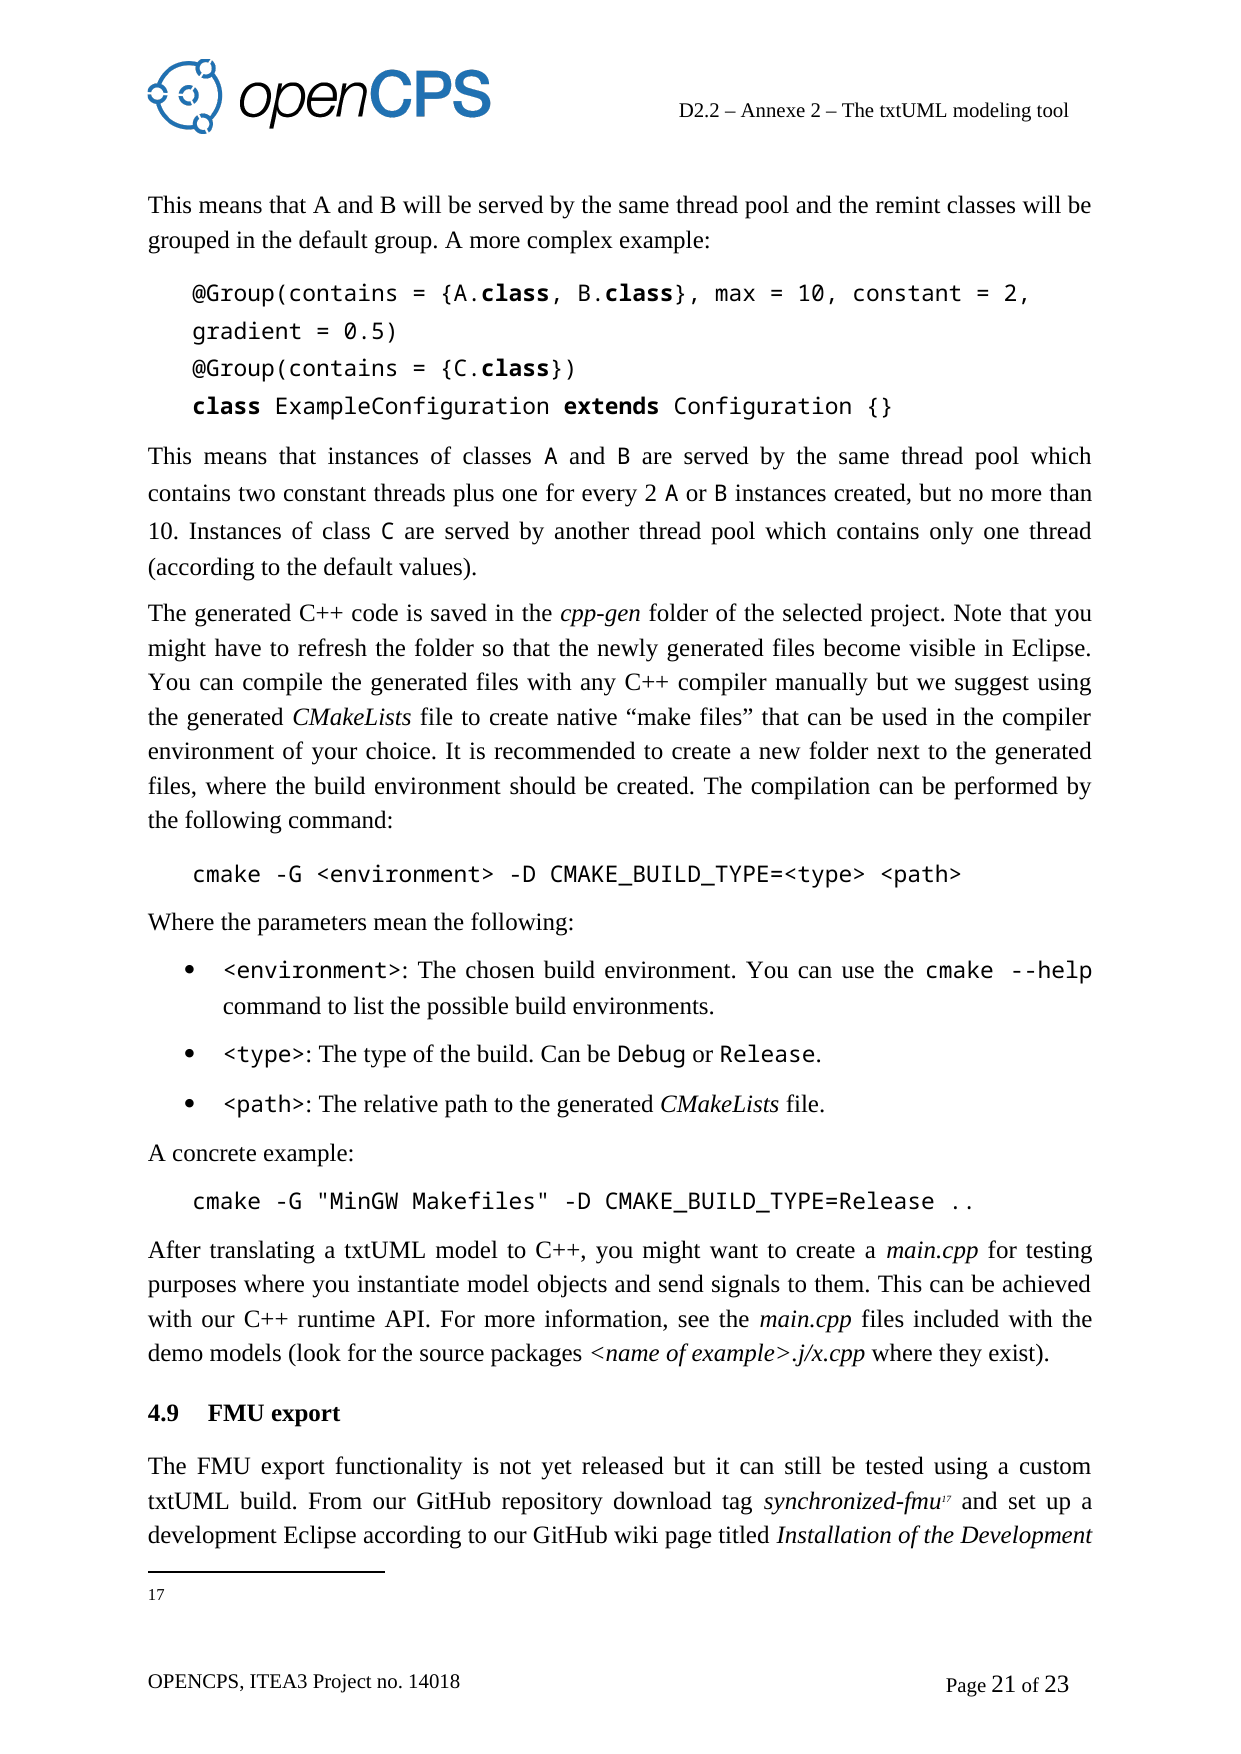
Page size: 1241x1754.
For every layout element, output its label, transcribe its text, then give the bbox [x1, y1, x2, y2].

text This means that A and B will be served by the same thread pool and the remint classes will be grouped in the default group. A more complex example: [148, 191, 1092, 254]
text cmake -G <environment> -D CMAKE_BUILD_TYPE=<type> <path> [192, 858, 1092, 889]
picture [147, 59, 493, 134]
list <type>: The type of the build. Can be Debug or Release. [185, 1038, 1092, 1069]
subtitle FMU export [148, 1398, 1092, 1426]
list <path>: The relative path to the generated CMakeLists file. [185, 1088, 1092, 1119]
text cmake -G "MinGW Makefiles" -D CMAKE_BUILD_TYPE=Release .. [192, 1185, 1092, 1216]
text After translating a txtUML model to C++, you might want to create a main.cpp for testing purposes where you instantiate model objects and send signals to them. This can be achieved with our C++ runtime API. For more information, see the main.cpp files included with the demo models (look for the source packages <name of example>.j/x.cpp where they exist). [148, 1235, 1092, 1367]
text This means that instances of classes A and B are served by the same thread pool which contains two constant threads plus one for every 2 A or B instances created, but no more than 10. Instances of class C are served by another thread pool which contains only one thread (according to the default values). [148, 440, 1092, 580]
text Where the parameters mean the following: [148, 907, 1092, 936]
text The generated C++ code is saved in the cpp-gen folder of the selected project. Note that you might have to refresh the folder so that the newly generated files become visible in Eclipse. You can compile the generated files with any C++ compiler manually but we suggest using the generated CMakeLists file to create native “make files” that can be used in the compiler environment of your choice. It is recommended to create a new folder next to the generated files, where the build environment should be created. The compilation can be performed by the following command: [148, 598, 1092, 834]
text @Group(contains = {A.class, B.class}, max = 10, constant = 2, gradient = 0.5) @Group(contains = {C.class}) class ExampleConfiguration extends Configuration {} [192, 277, 1092, 421]
list <environment>: The chosen build environment. You can use the cmake --help command to list the possible build environments. [185, 954, 1092, 1020]
text A concrete example: [148, 1138, 1092, 1167]
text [148, 1451, 1092, 1549]
